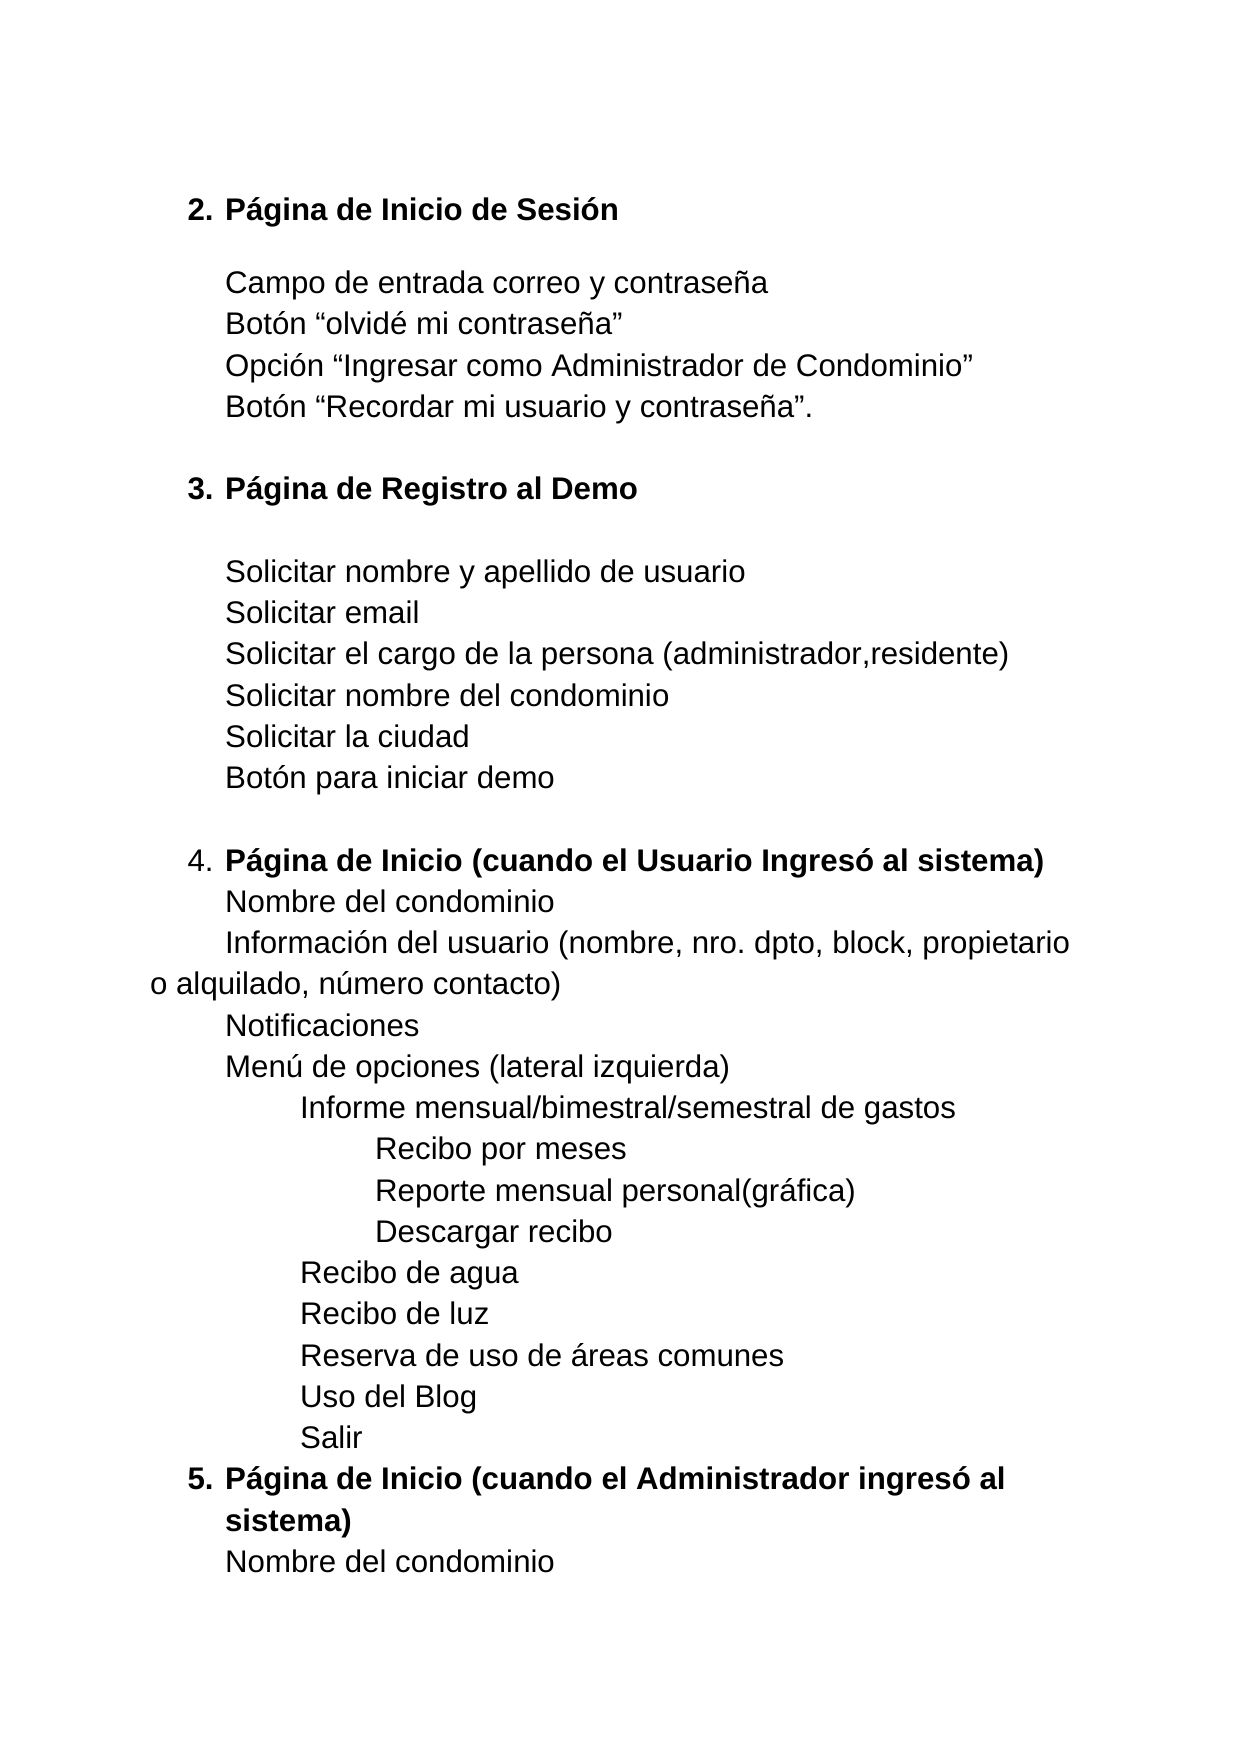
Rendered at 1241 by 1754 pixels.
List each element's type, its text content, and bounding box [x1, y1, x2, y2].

list Página de Registro al Demo [187, 470, 1090, 506]
text Notificaciones [150, 1007, 1090, 1043]
text Recibo de luz [300, 1295, 1090, 1331]
text Descargar recibo [300, 1213, 1090, 1249]
text Nombre del condominio [150, 883, 1090, 919]
text Recibo de agua [300, 1254, 1090, 1290]
text Reporte mensual personal(gráfica) [300, 1172, 1090, 1208]
text Información del usuario (nombre, nro. dpto, block, propietario o alquilado, número contacto) [150, 924, 1090, 1001]
text Opción “Ingresar como Administrador de Condominio” [150, 347, 1090, 383]
text Solicitar la ciudad [150, 718, 1090, 754]
text Solicitar email [150, 594, 1090, 630]
text Botón “Recordar mi usuario y contraseña”. [150, 388, 1090, 424]
list Página de Inicio de Sesión [187, 191, 1090, 227]
text Solicitar nombre y apellido de usuario [150, 553, 1090, 589]
text Reserva de uso de áreas comunes [300, 1337, 1090, 1373]
text Uso del Blog [300, 1378, 1090, 1414]
text Botón para iniciar demo [150, 759, 1090, 795]
text Solicitar nombre del condominio [150, 677, 1090, 713]
text Menú de opciones (lateral izquierda) [150, 1048, 1090, 1084]
text Nombre del condominio [150, 1543, 1090, 1579]
text Solicitar el cargo de la persona (administrador,residente) [150, 635, 1090, 671]
text Salir [300, 1419, 1090, 1455]
text Informe mensual/bimestral/semestral de gastos [225, 1089, 1090, 1125]
text Recibo por meses [225, 1130, 1090, 1166]
list Página de Inicio (cuando el Administrador ingresó al sistema) [187, 1460, 1090, 1538]
list Página de Inicio (cuando el Usuario Ingresó al sistema) [187, 842, 1090, 878]
text Botón “olvidé mi contraseña” [150, 305, 1090, 341]
text Campo de entrada correo y contraseña [150, 264, 1090, 300]
